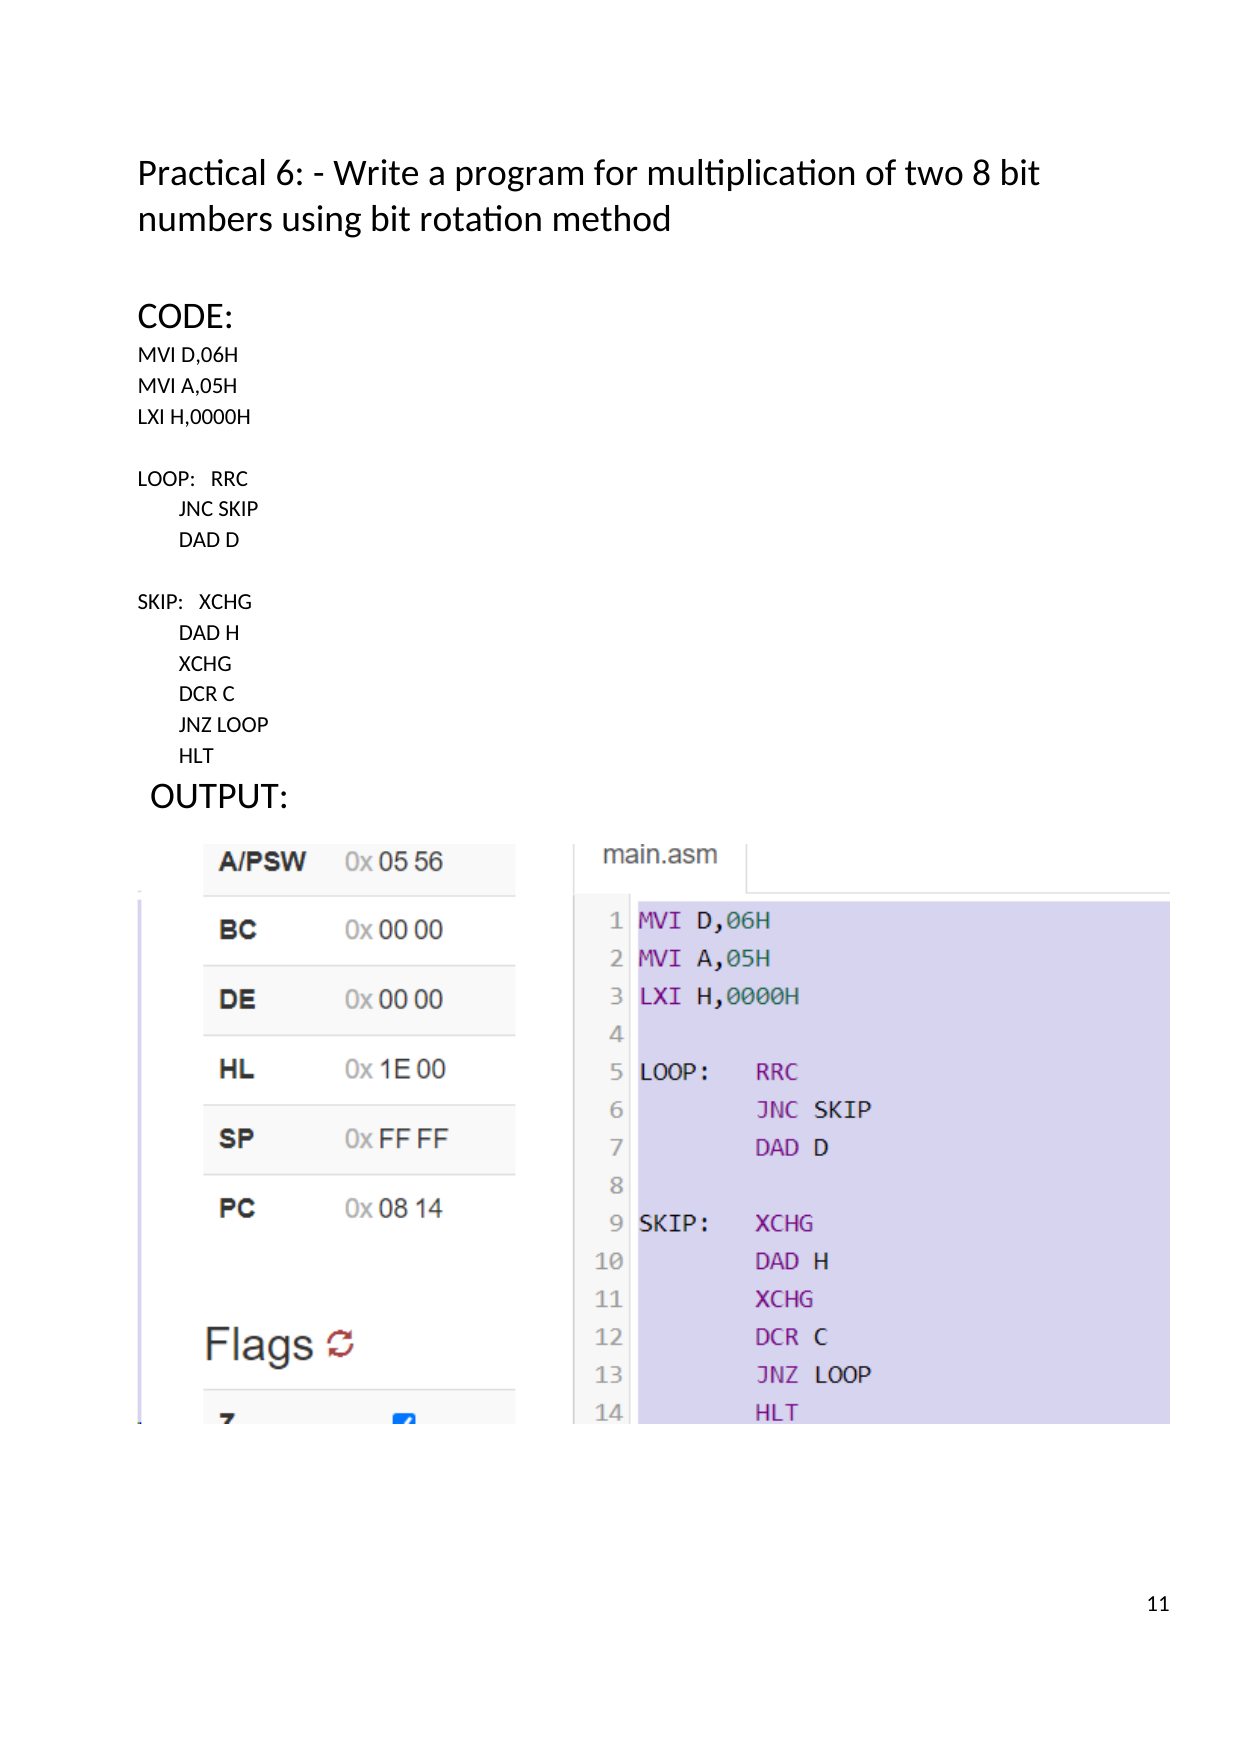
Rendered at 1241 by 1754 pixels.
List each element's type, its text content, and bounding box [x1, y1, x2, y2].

text DAD D [137, 525, 1169, 553]
text HLT [137, 741, 1169, 769]
text MVI A,05H [137, 371, 1169, 399]
text DCR C [137, 679, 1169, 708]
text DAD H [137, 618, 1169, 646]
text XCHG [137, 649, 1169, 677]
text LXI H,0000H [137, 402, 1169, 430]
picture [137, 844, 1170, 1424]
text JNC SKIP [137, 494, 1169, 523]
text SKIP: XCHG [137, 587, 1169, 615]
text JNZ LOOP [137, 710, 1169, 738]
text CODE: [137, 292, 1169, 338]
text LOOP: RRC [137, 464, 1169, 492]
text Practical 6: - Write a program for multiplication of two 8 bit numbers using bit rotation method [137, 149, 1169, 240]
text OUTPUT: [150, 772, 1169, 818]
text MVI D,06H [137, 340, 1169, 368]
